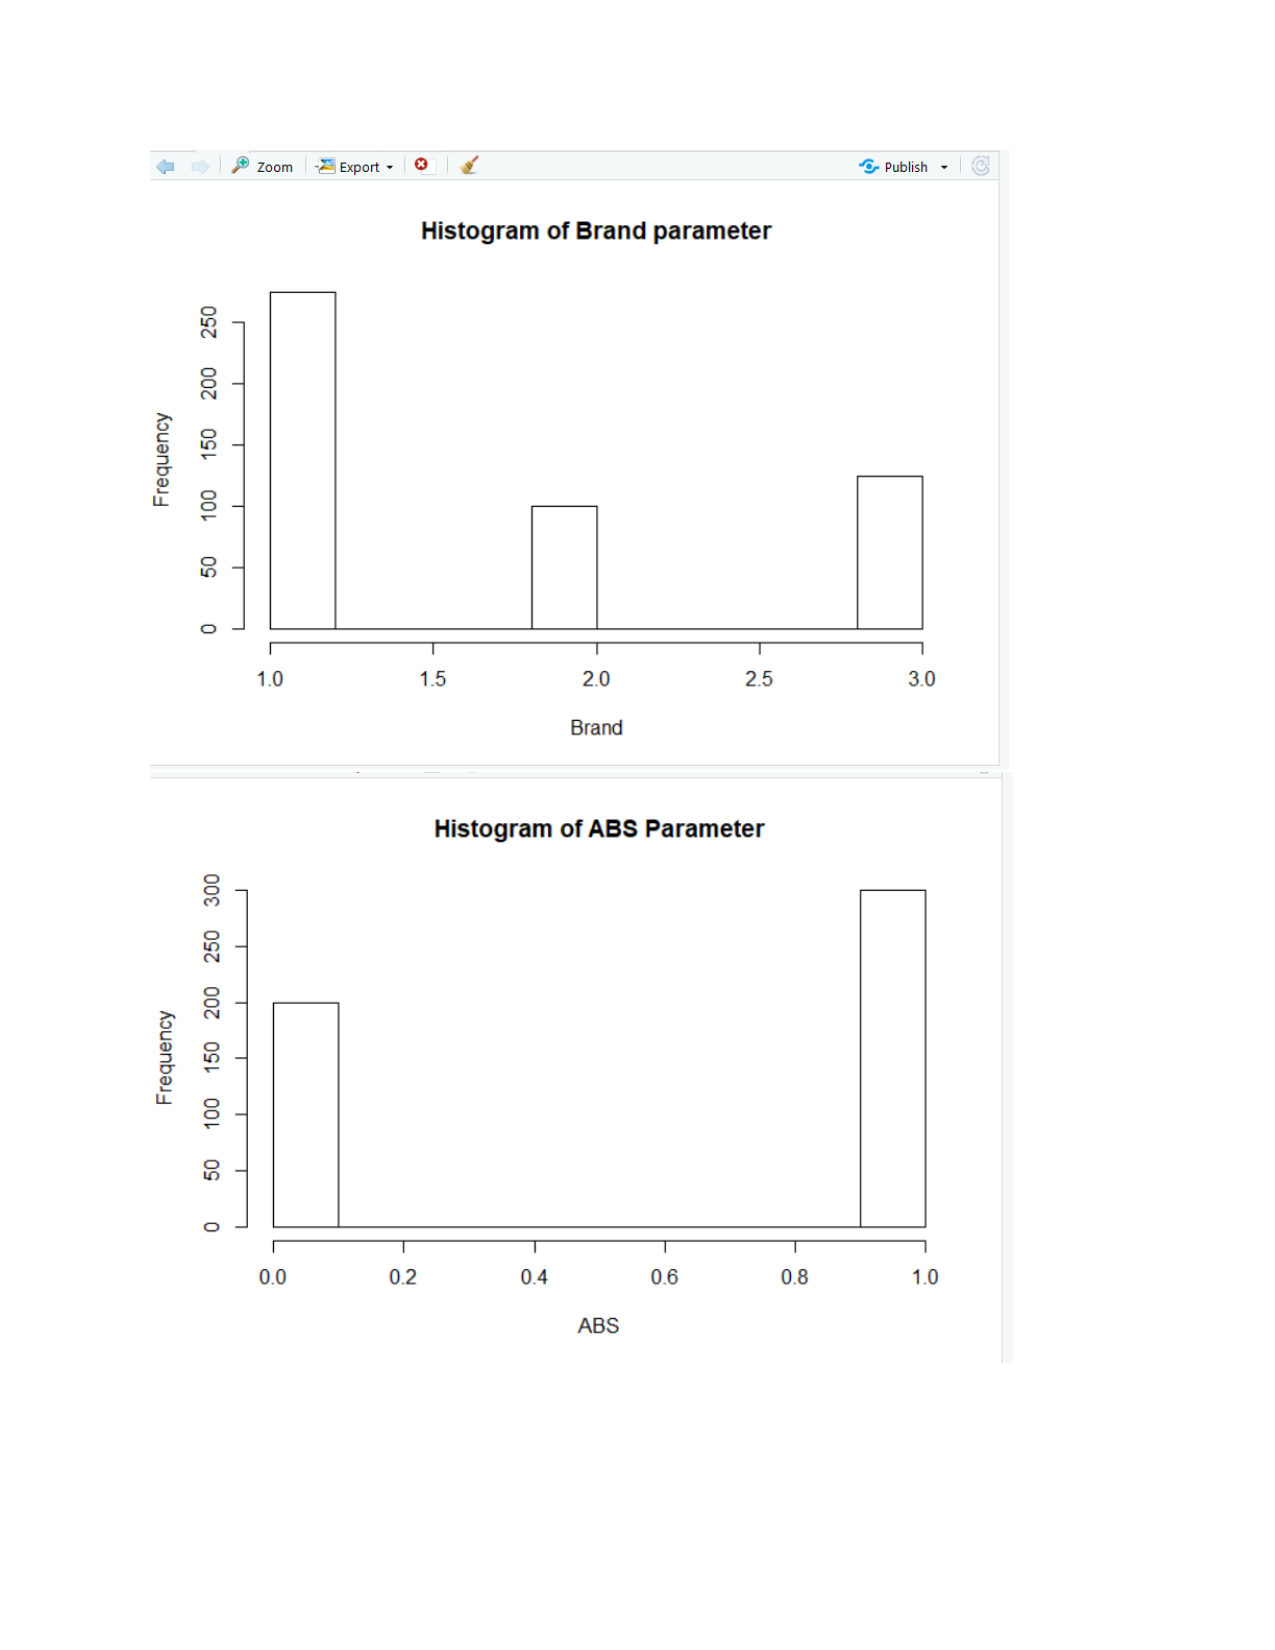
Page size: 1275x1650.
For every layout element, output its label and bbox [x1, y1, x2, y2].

picture [150, 772, 1013, 1363]
picture [150, 150, 1010, 769]
